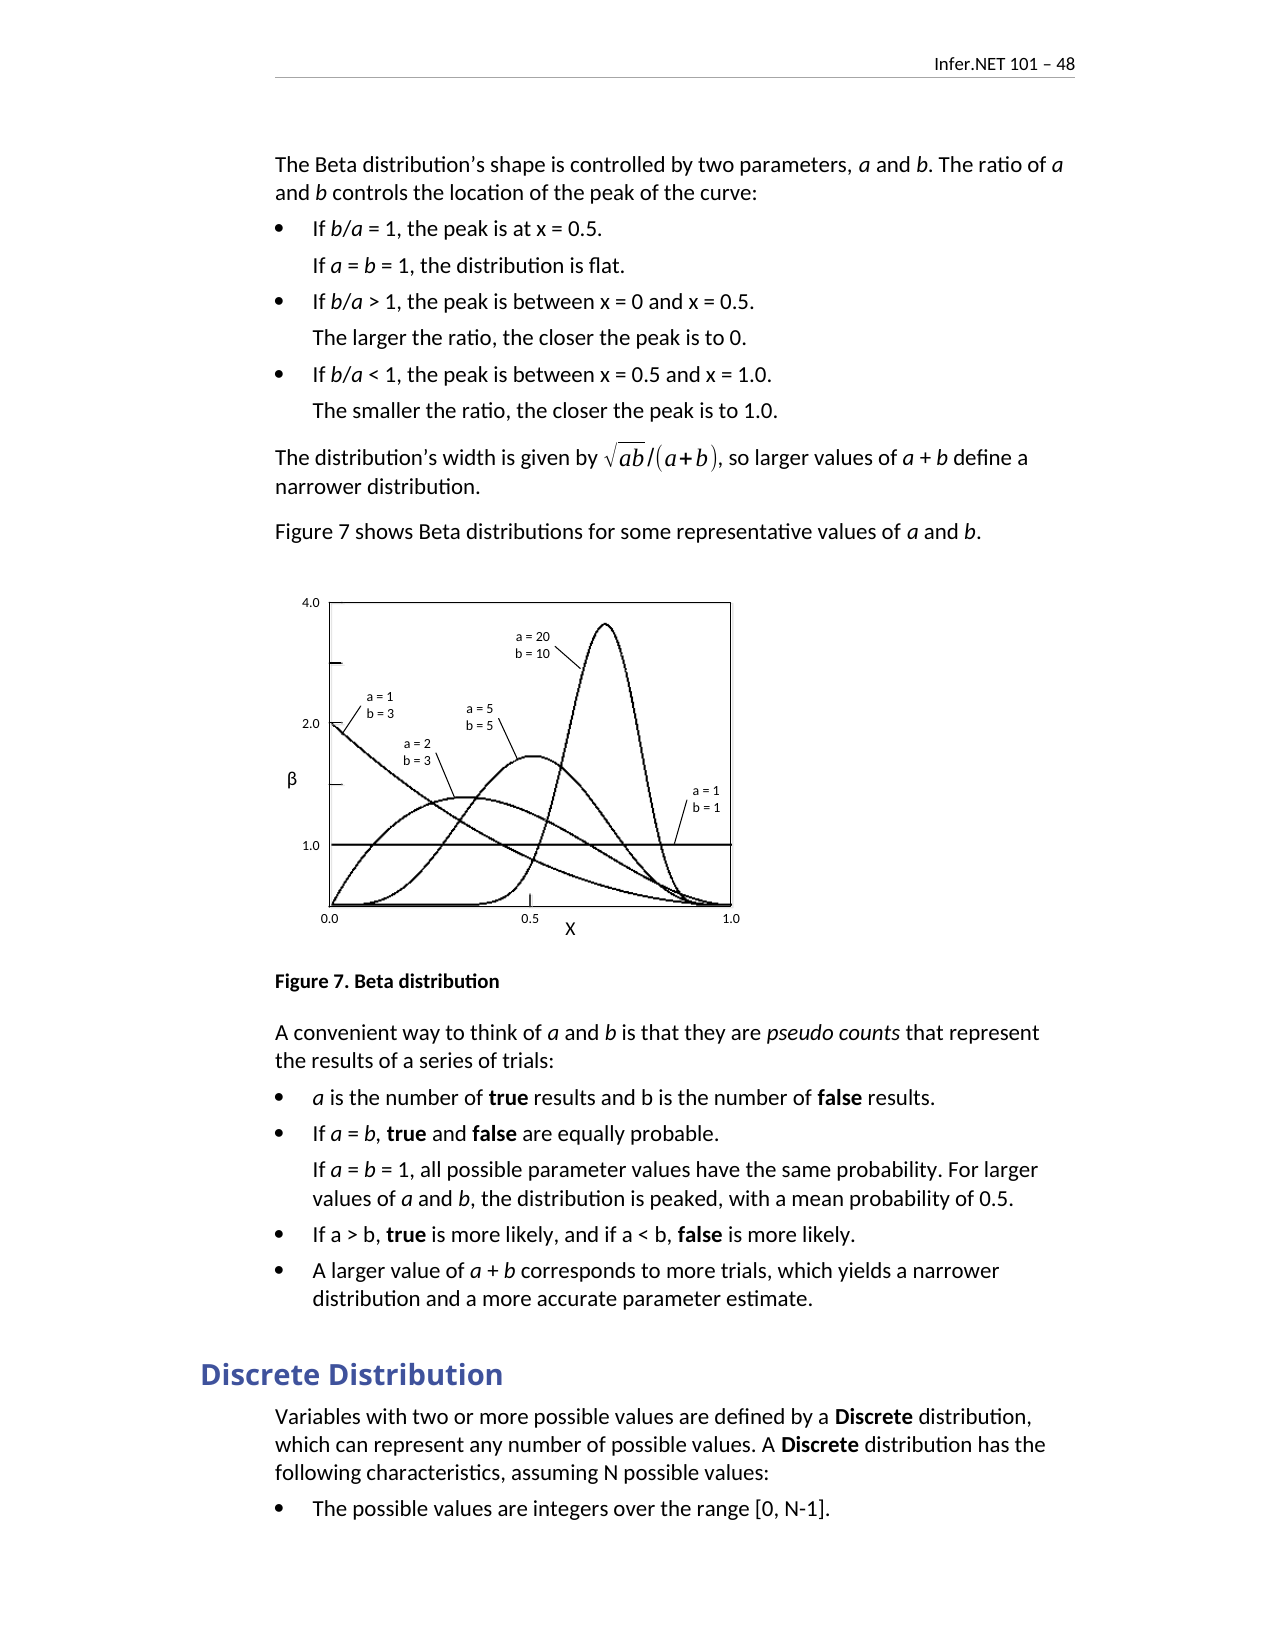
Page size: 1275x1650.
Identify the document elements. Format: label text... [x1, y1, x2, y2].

text The larger the ratio, the closer the peak is to 0. [312, 323, 1075, 351]
list a is the number of true results and b is the number of false results. [275, 1083, 1075, 1111]
text The Beta distribution’s shape is controlled by two parameters, a and b. The ratio of a and b controls the location of the peak of the curve: [275, 150, 1075, 206]
text If a = b = 1, the distribution is flat. [312, 251, 1075, 279]
list If b/a < 1, the peak is between x = 0.5 and x = 1.0. [275, 360, 1075, 388]
subtitle Discrete Distribution [200, 1354, 1075, 1394]
list If a = b, true and false are equally probable. [275, 1119, 1075, 1147]
text The smaller the ratio, the closer the peak is to 1.0. [312, 396, 1075, 424]
list The possible values are integers over the range [0, N-1]. [275, 1494, 1075, 1522]
text The distribution’s width is given by , so larger values of a + b define a narrower distribution. [275, 441, 1075, 500]
text A convenient way to think of a and b is that they are pseudo counts that represent the results of a series of trials: [275, 1018, 1075, 1074]
text Figure 7 shows Beta distributions for some representative values of a and b. [275, 517, 1075, 545]
list If a > b, true is more likely, and if a < b, false is more likely. [275, 1220, 1075, 1248]
text Variables with two or more possible values are defined by a Discrete distribution, which can represent any number of possible values. A Discrete distribution has the following characteristics, assuming N possible values: [275, 1402, 1075, 1486]
list A larger value of a + b corresponds to more trials, which yields a narrower distribution and a more accurate parameter estimate. [275, 1256, 1075, 1312]
text If a = b = 1, all possible parameter values have the same probability. For larger values of a and b, the distribution is peaked, with a mean probability of 0.5. [312, 1156, 1075, 1212]
text Figure 7. Beta distribution [275, 968, 1075, 993]
list If b/a > 1, the peak is between x = 0 and x = 0.5. [275, 287, 1075, 315]
list If b/a = 1, the peak is at x = 0.5. [275, 214, 1075, 242]
